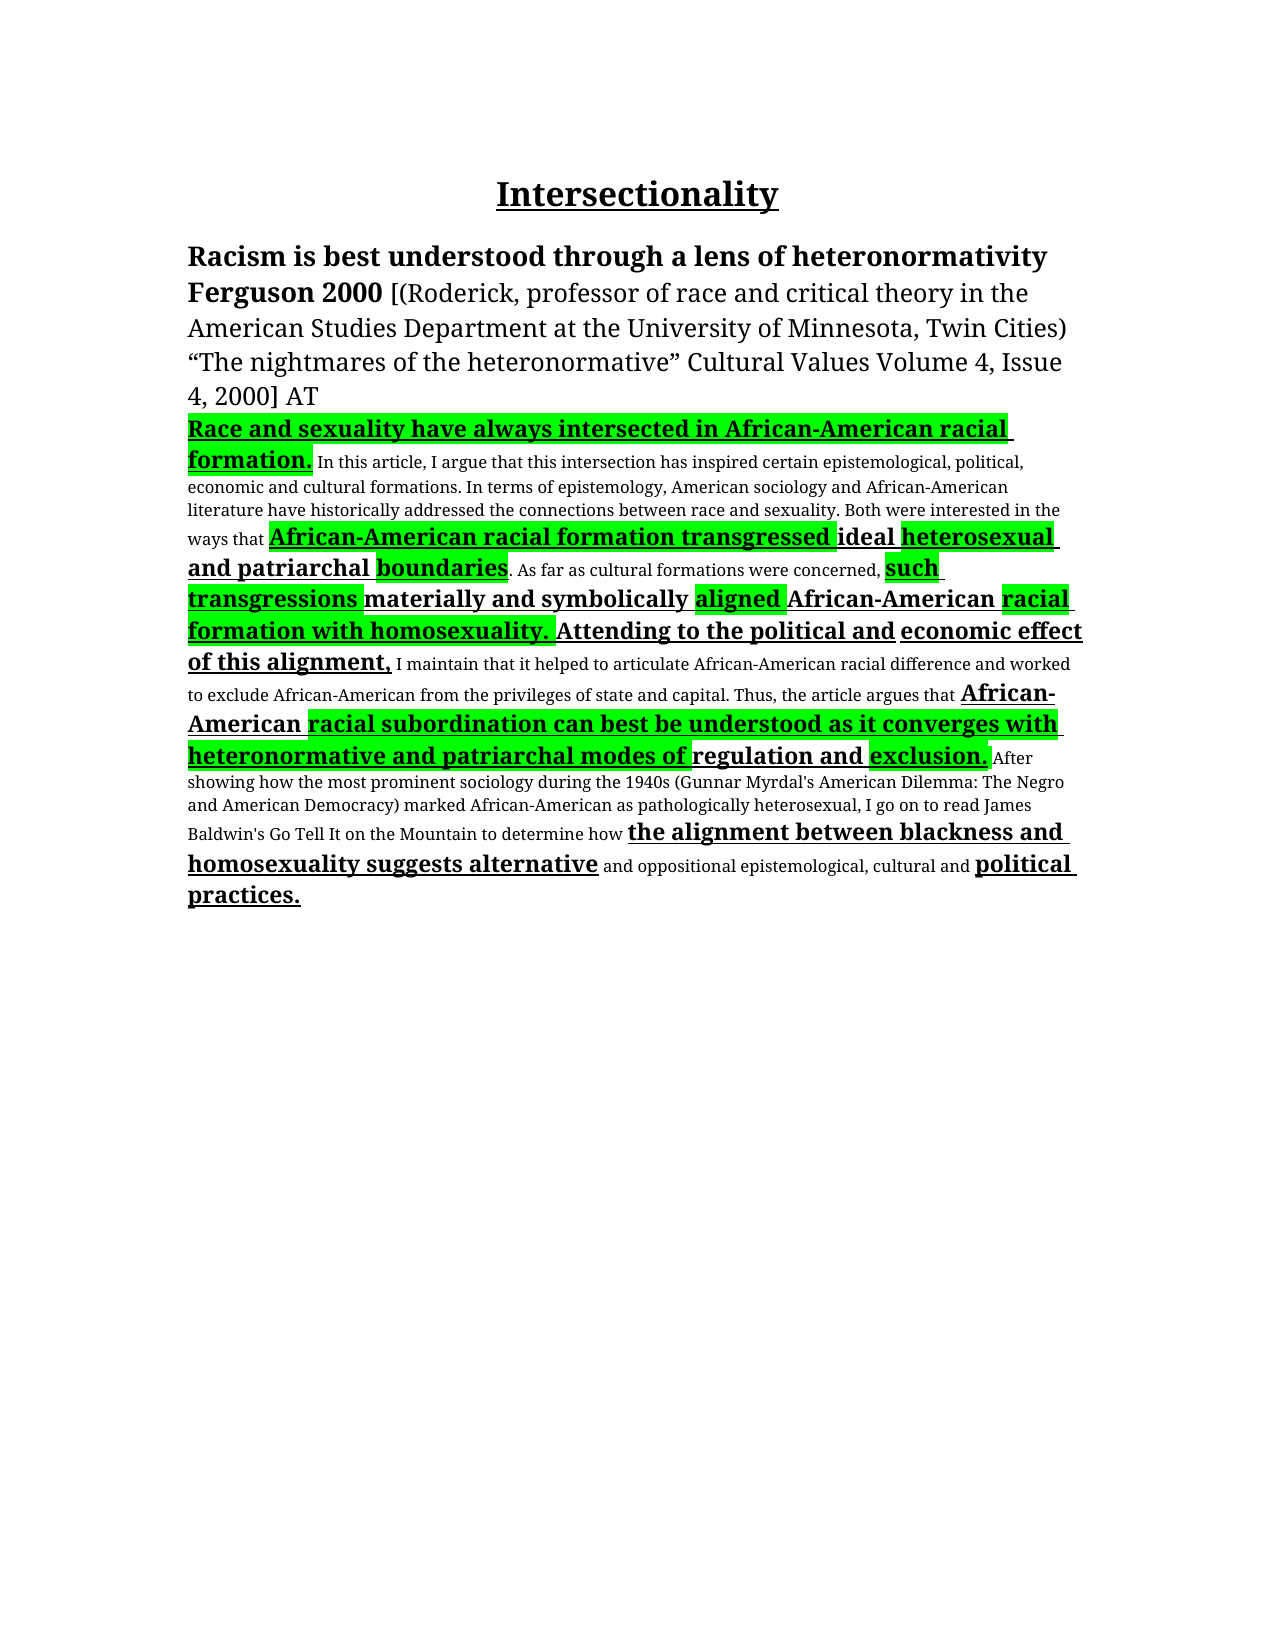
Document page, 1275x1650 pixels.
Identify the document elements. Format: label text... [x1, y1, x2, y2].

text Ferguson 2000 [(Roderick, professor of race and critical theory in the American Studies Department at the University of Minnesota, Twin Cities) “The nightmares of the heteronormative” Cultural Values Volume 4, Issue 4, 2000] AT [187, 274, 1087, 413]
text Race and sexuality have always intersected in African-American racial formation. In this article, I argue that this intersection has inspired certain epistemological, political, economic and cultural formations. In terms of epistemology, American sociology and African-American literature have historically addressed the connections between race and sexuality. Both were interested in the ways that African-American racial formation transgressed ideal heterosexual and patriarchal boundaries. As far as cultural formations were concerned, such transgressions materially and symbolically aligned African-American racial formation with homosexuality. Attending to the political and economic effect of this alignment, I maintain that it helped to articulate African-American racial difference and worked to exclude African-American from the privileges of state and capital. Thus, the article argues that African-American racial subordination can best be understood as it converges with heteronormative and patriarchal modes of regulation and exclusion. After showing how the most prominent sociology during the 1940s (Gunnar Myrdal's American Dilemma: The Negro and American Democracy) marked African-American as pathologically heterosexual, I go on to read James Baldwin's Go Tell It on the Mountain to determine how the alignment between blackness and homosexuality suggests alternative and oppositional epistemological, cultural and political practices. [187, 413, 1087, 910]
subtitle Racism is best understood through a lens of heteronormativity [187, 237, 1087, 274]
subtitle Intersectionality [187, 171, 1087, 216]
